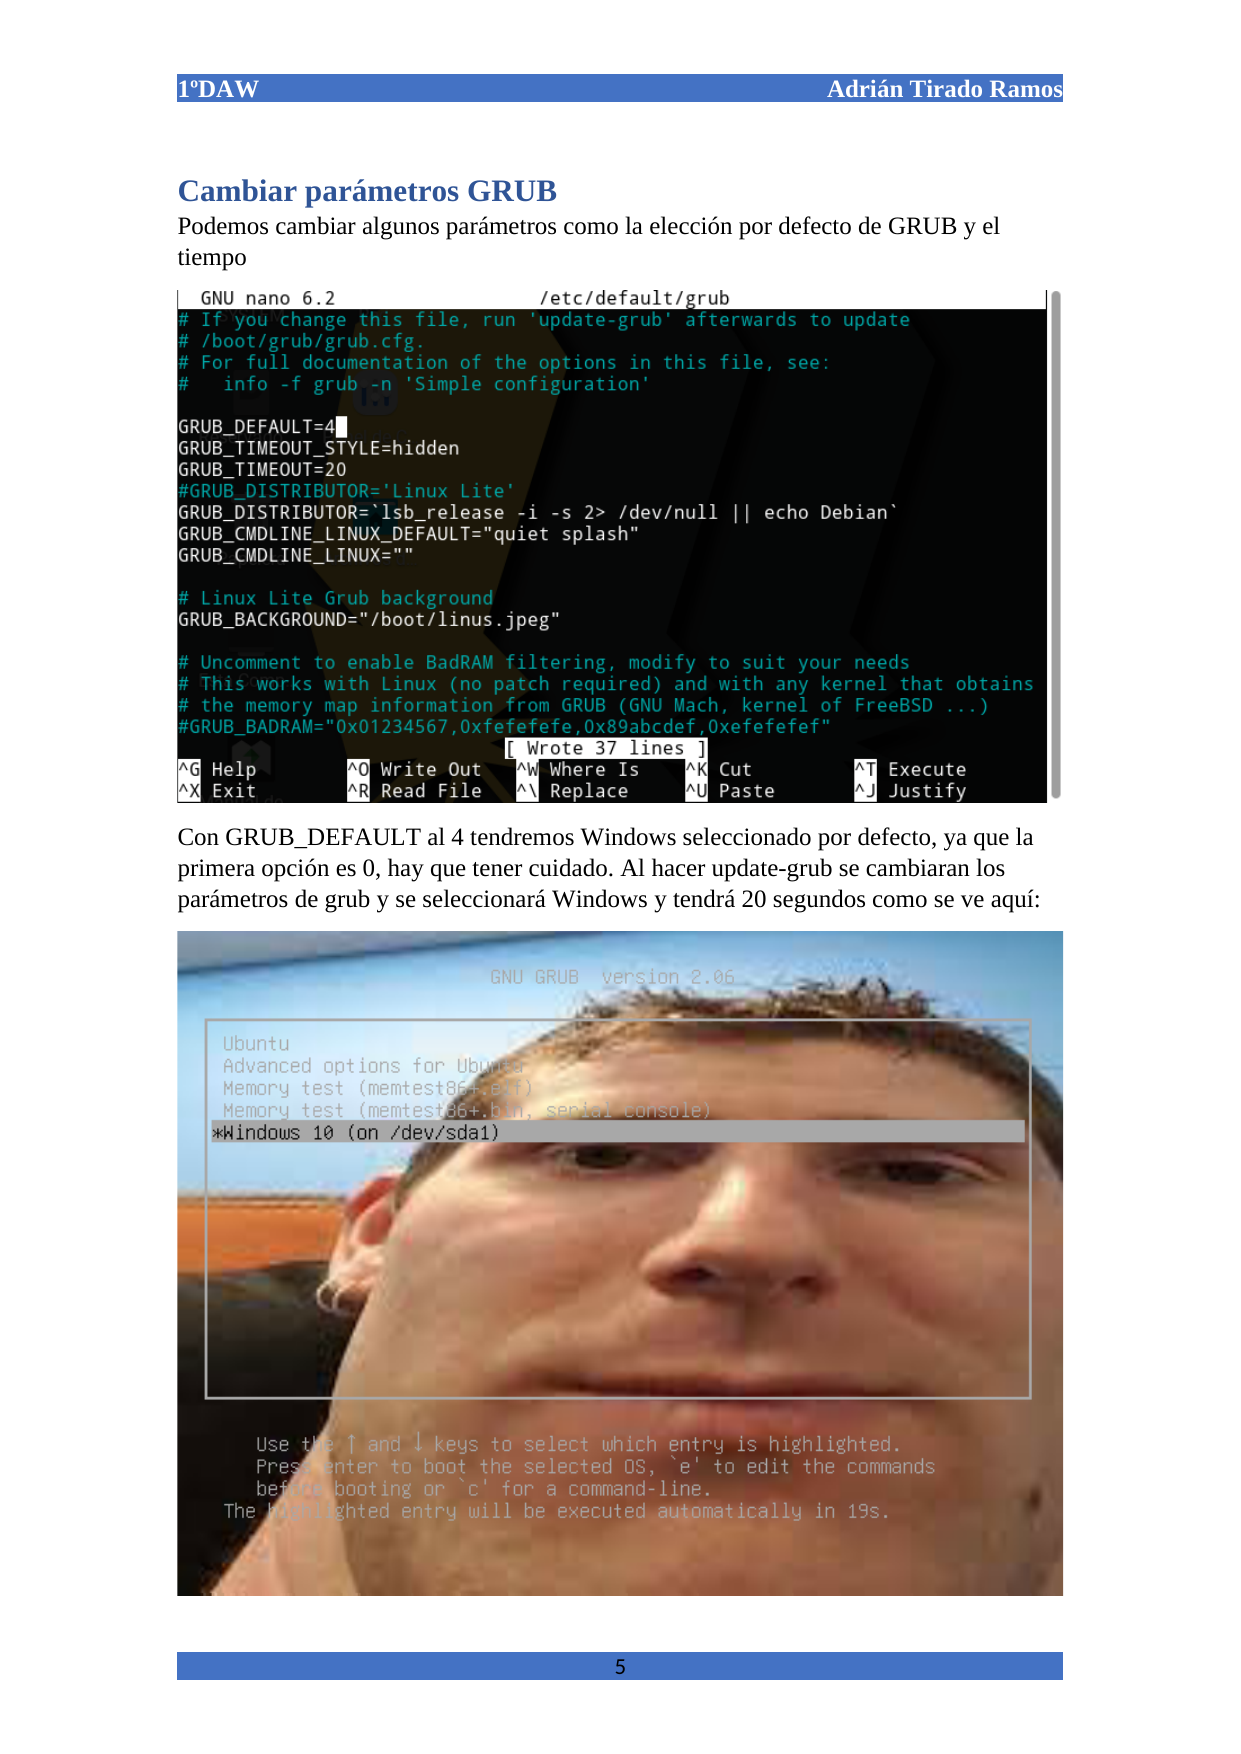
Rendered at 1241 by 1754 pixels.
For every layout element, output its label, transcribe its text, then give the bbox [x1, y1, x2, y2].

picture [177, 290, 1064, 803]
subtitle Cambiar parámetros GRUB [177, 173, 1063, 208]
text Podemos cambiar algunos parámetros como la elección por defecto de GRUB y el tiempo [177, 211, 1063, 271]
text Con GRUB_DEFAULT al 4 tendremos Windows seleccionado por defecto, ya que la primera opción es 0, hay que tener cuidado. Al hacer update-grub se cambiaran los parámetros de grub y se seleccionará Windows y tendrá 20 segundos como se ve aquí: [177, 822, 1063, 912]
picture [177, 931, 1064, 1596]
